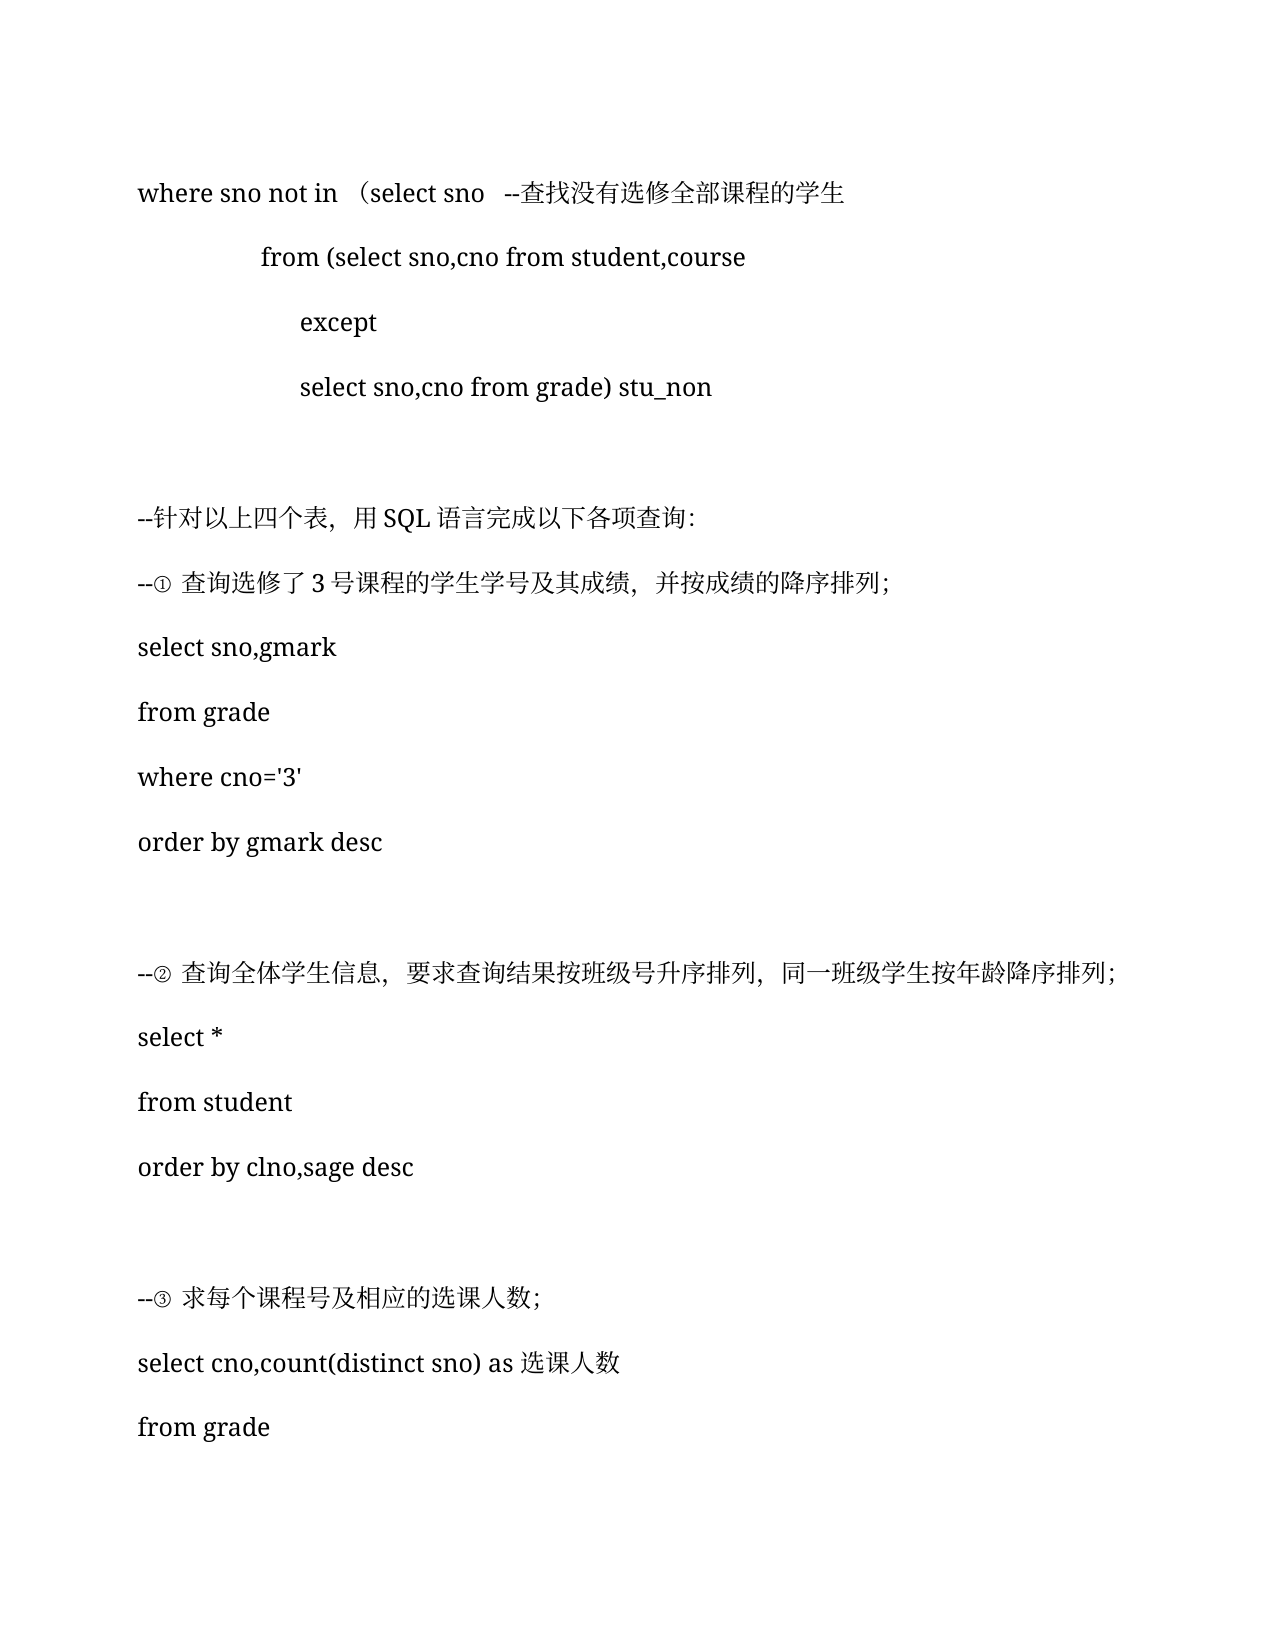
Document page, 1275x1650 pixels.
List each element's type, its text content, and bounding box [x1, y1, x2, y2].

text --针对以上四个表，用SQL语言完成以下各项查询： [137, 484, 1137, 549]
text --③ 求每个课程号及相应的选课人数； [137, 1264, 1137, 1329]
text from grade [137, 679, 1137, 744]
text select * [137, 1004, 1137, 1069]
text --① 查询选修了3号课程的学生学号及其成绩，并按成绩的降序排列； [137, 549, 1137, 614]
text select sno,gmark [137, 614, 1137, 679]
text from grade [137, 1394, 1137, 1459]
text select sno,cno from grade) stu_non [137, 354, 1137, 419]
text order by clno,sage desc [137, 1134, 1137, 1199]
text from (select sno,cno from student,course [137, 224, 1137, 289]
text select cno,count(distinct sno) as 选课人数 [137, 1329, 1137, 1394]
text where sno not in （select sno --查找没有选修全部课程的学生 [137, 159, 1137, 224]
text order by gmark desc [137, 809, 1137, 874]
text where cno='3' [137, 744, 1137, 809]
text except [137, 289, 1137, 354]
text from student [137, 1069, 1137, 1134]
text --② 查询全体学生信息，要求查询结果按班级号升序排列，同一班级学生按年龄降序排列； [137, 939, 1137, 1004]
